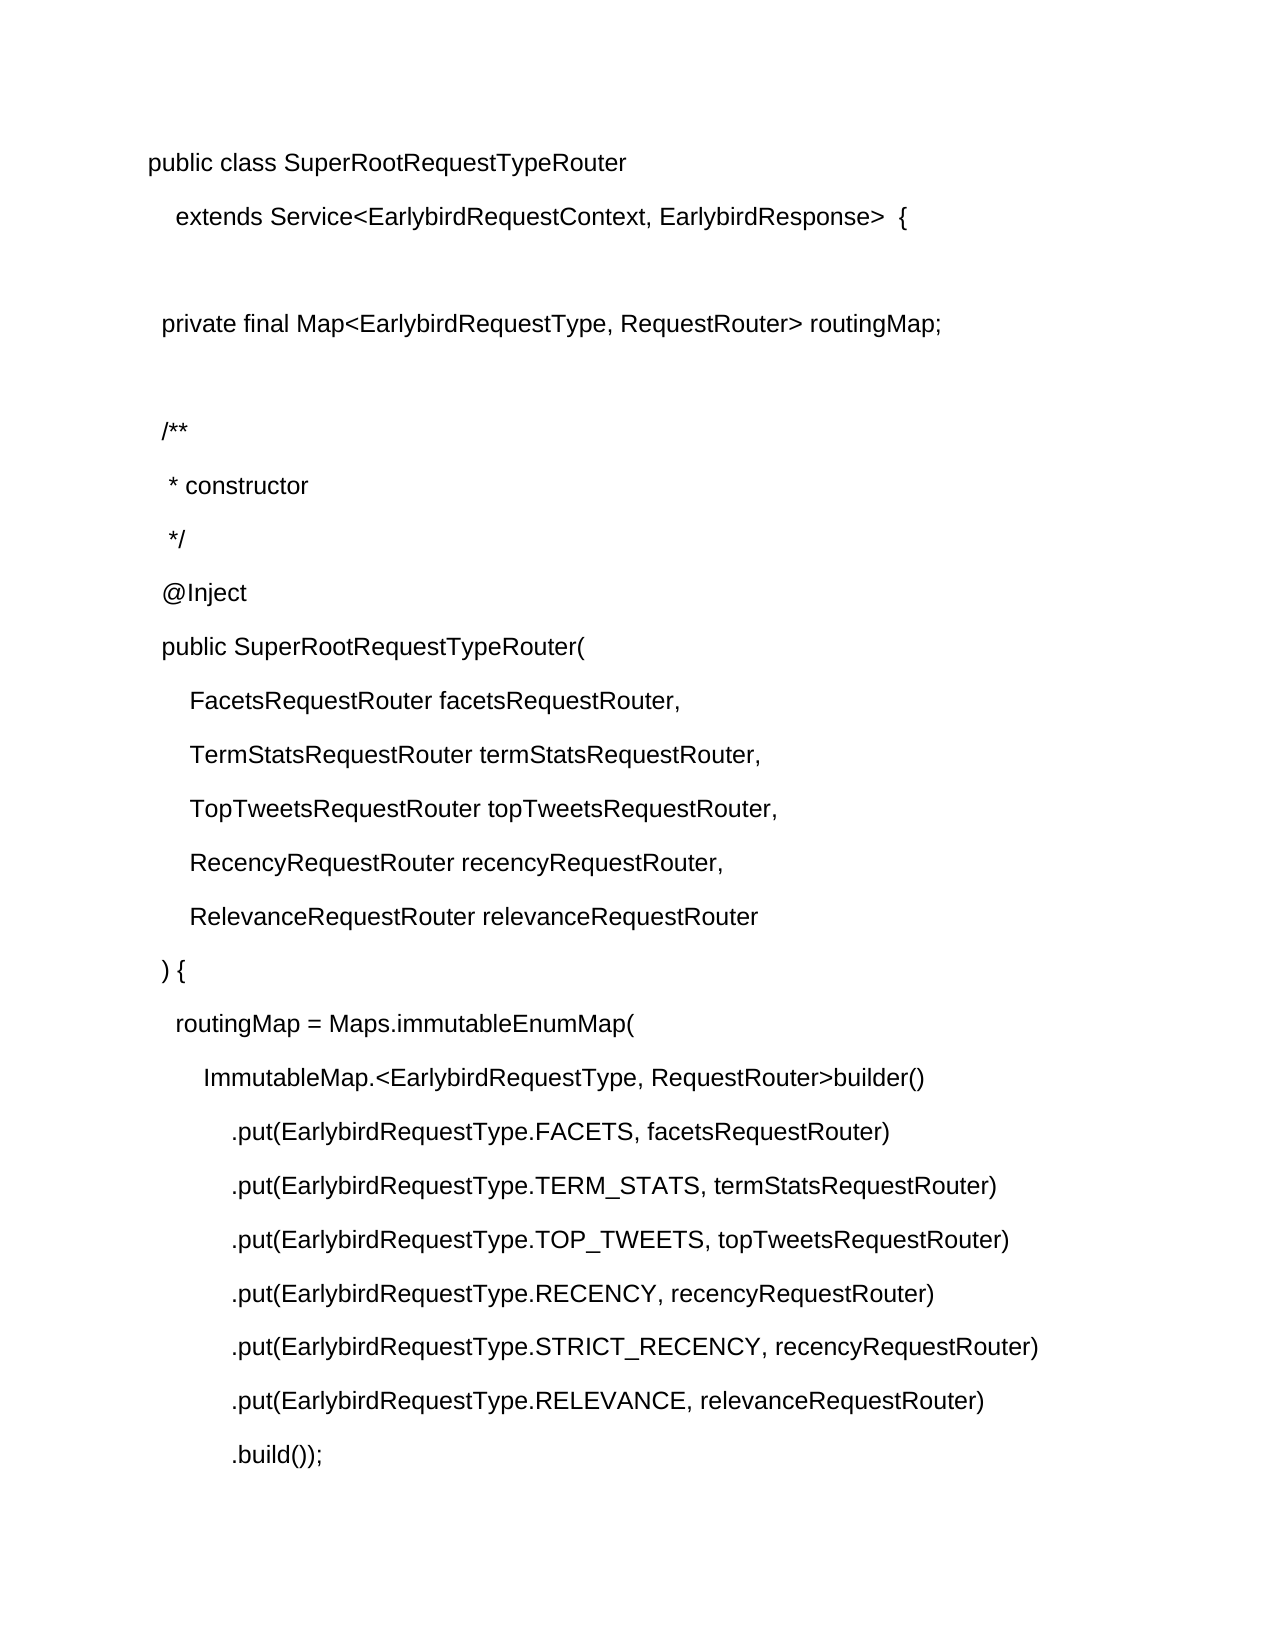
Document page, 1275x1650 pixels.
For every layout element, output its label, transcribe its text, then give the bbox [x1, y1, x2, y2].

text TopTweetsRequestRouter topTweetsRequestRouter, [148, 794, 1127, 823]
text routingMap = Maps.immutableEnumMap( [148, 1009, 1127, 1038]
text .put(EarlybirdRequestType.FACETS, facetsRequestRouter) [148, 1117, 1127, 1146]
text .put(EarlybirdRequestType.RECENCY, recencyRequestRouter) [148, 1278, 1127, 1307]
text FacetsRequestRouter facetsRequestRouter, [148, 686, 1127, 715]
text private final Map<EarlybirdRequestType, RequestRouter> routingMap; [148, 309, 1127, 338]
text RecencyRequestRouter recencyRequestRouter, [148, 848, 1127, 876]
text extends Service<EarlybirdRequestContext, EarlybirdResponse> { [148, 201, 1127, 230]
text RelevanceRequestRouter relevanceRequestRouter [148, 902, 1127, 930]
text TermStatsRequestRouter termStatsRequestRouter, [148, 740, 1127, 769]
text ImmutableMap.<EarlybirdRequestType, RequestRouter>builder() [148, 1063, 1127, 1092]
text .put(EarlybirdRequestType.STRICT_RECENCY, recencyRequestRouter) [148, 1332, 1127, 1361]
text .put(EarlybirdRequestType.RELEVANCE, relevanceRequestRouter) [148, 1386, 1127, 1415]
text .put(EarlybirdRequestType.TOP_TWEETS, topTweetsRequestRouter) [148, 1225, 1127, 1253]
text public class SuperRootRequestTypeRouter [148, 148, 1127, 176]
text .build()); [148, 1440, 1127, 1469]
text @Inject [148, 578, 1127, 607]
text ) { [148, 955, 1127, 984]
text public SuperRootRequestTypeRouter( [148, 632, 1127, 661]
text /** [148, 417, 1127, 446]
text * constructor [148, 471, 1127, 499]
text */ [148, 524, 1127, 553]
text .put(EarlybirdRequestType.TERM_STATS, termStatsRequestRouter) [148, 1171, 1127, 1199]
